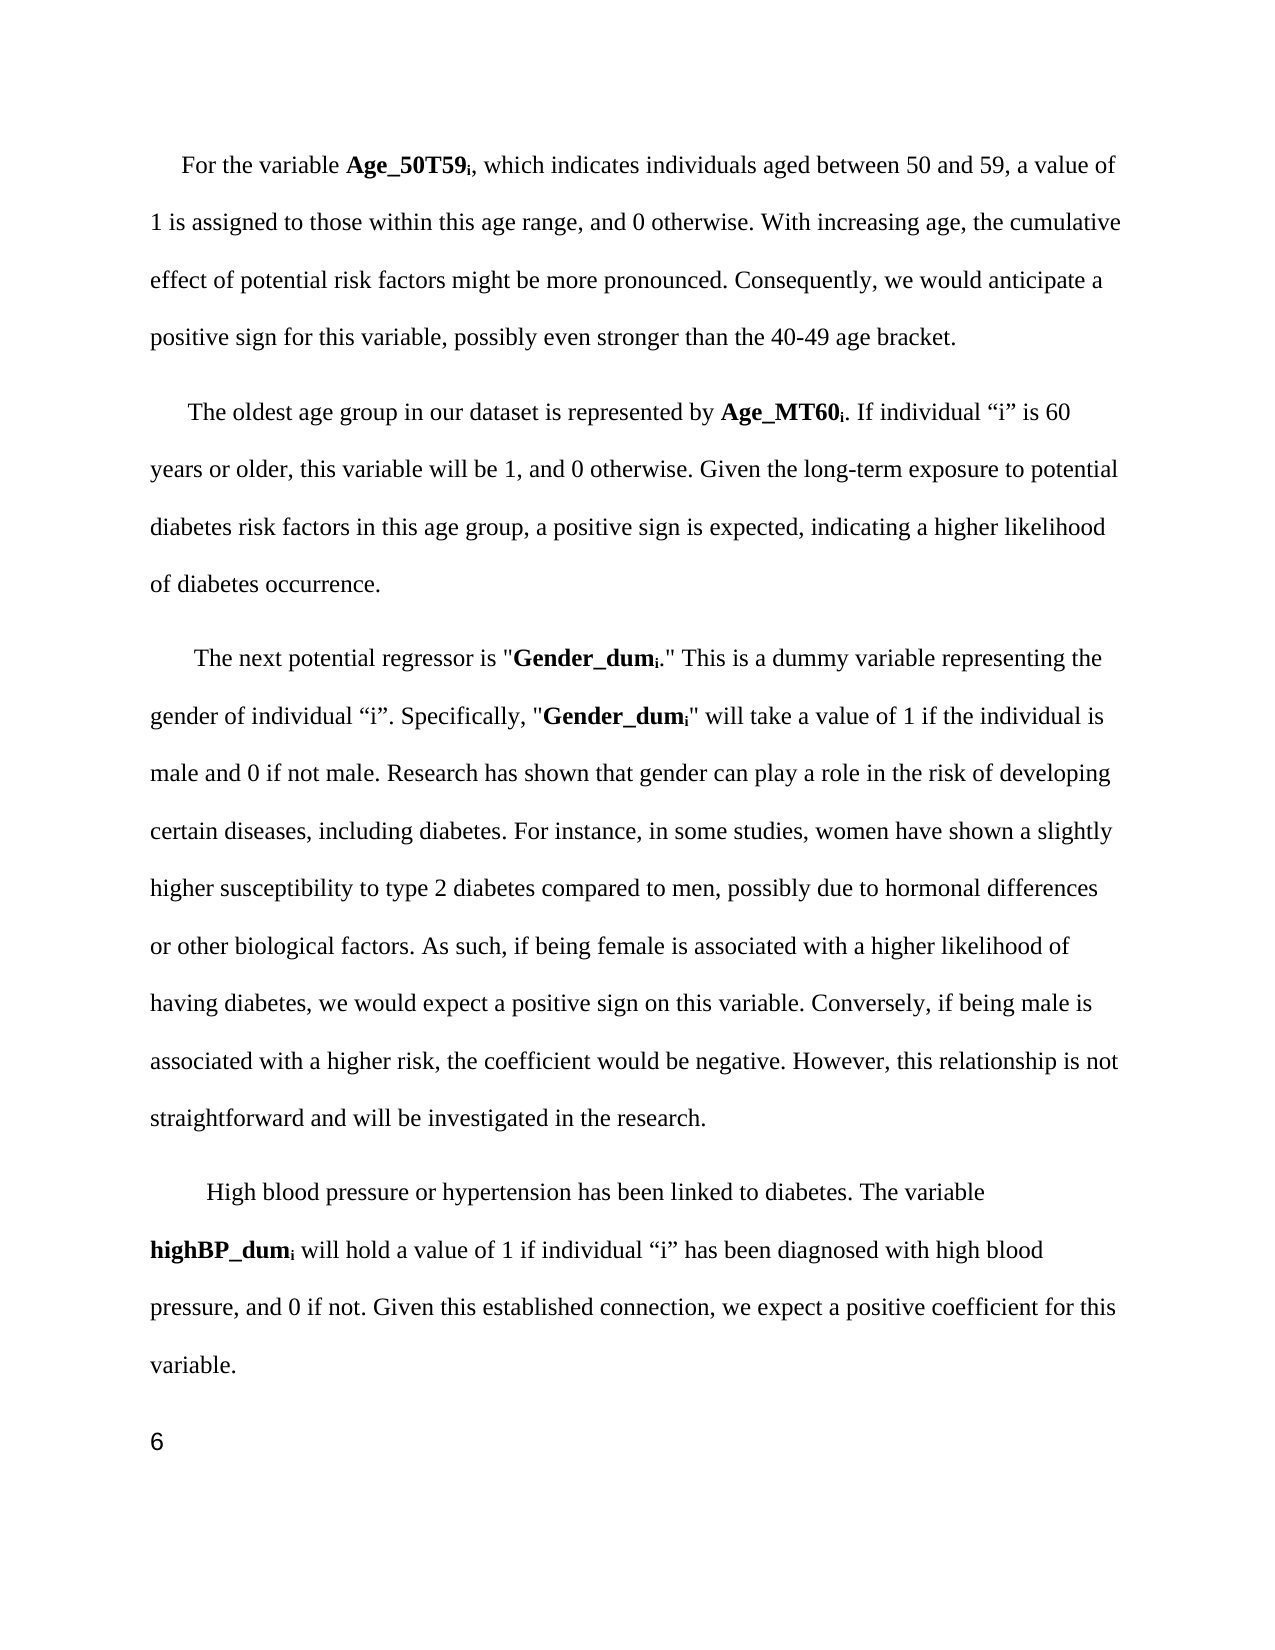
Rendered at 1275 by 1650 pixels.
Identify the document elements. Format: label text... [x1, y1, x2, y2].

text For the variable Age_50T59i, which indicates individuals aged between 50 and 59, a value of 1 is assigned to those within this age range, and 0 otherwise. With increasing age, the cumulative effect of potential risk factors might be more pronounced. Consequently, we would anticipate a positive sign for this variable, possibly even stronger than the 40-49 age bracket. [150, 150, 1125, 351]
text The oldest age group in our dataset is represented by Age_MT60i. If individual “i” is 60 years or older, this variable will be 1, and 0 otherwise. Given the long-term exposure to potential diabetes risk factors in this age group, a positive sign is expected, indicating a higher likelihood of diabetes occurrence. [150, 397, 1125, 598]
text The next potential regressor is "Gender_dumi." This is a dummy variable representing the gender of individual “i”. Specifically, "Gender_dumi" will take a value of 1 if the individual is male and 0 if not male. Research has shown that gender can play a role in the risk of developing certain diseases, including diabetes. For instance, in some studies, women have shown a slightly higher susceptibility to type 2 diabetes compared to men, possibly due to hormonal differences or other biological factors. As such, if being female is associated with a higher likelihood of having diabetes, we would expect a positive sign on this variable. Conversely, if being male is associated with a higher risk, the coefficient would be negative. However, this relationship is not straightforward and will be investigated in the research. [150, 643, 1125, 1132]
text High blood pressure or hypertension has been linked to diabetes. The variable highBP_dumi will hold a value of 1 if individual “i” has been diagnosed with high blood pressure, and 0 if not. Given this established connection, we expect a positive coefficient for this variable. [150, 1177, 1125, 1379]
